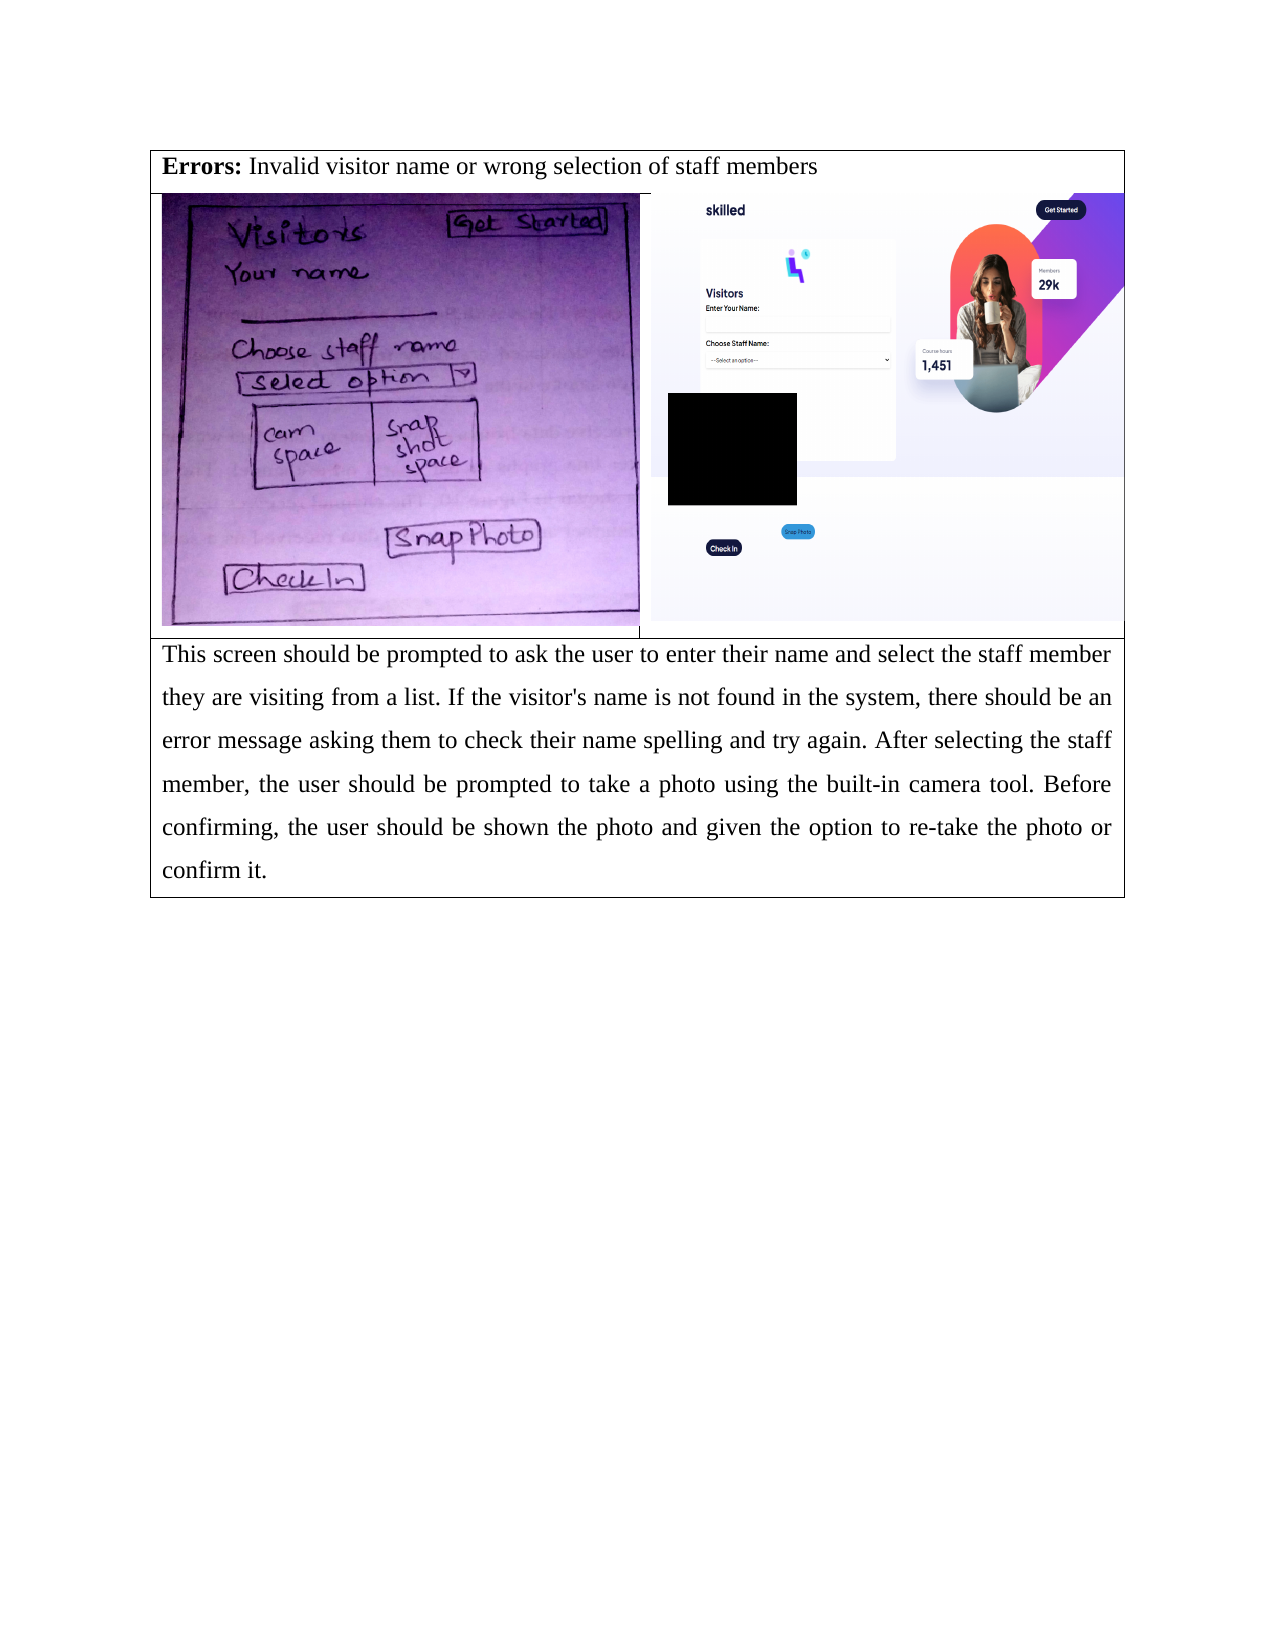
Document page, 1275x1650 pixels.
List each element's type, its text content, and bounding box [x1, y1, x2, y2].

table_cell [640, 194, 1124, 638]
table_cell Errors: Invalid visitor name or wrong selection of staff members [151, 151, 1124, 193]
table_cell This screen should be prompted to ask the user to enter their name and select the staff member they are visiting from a list. If the visitor's name is not found in the system, there should be an error message asking them to check their name spelling and try again. After selecting the staff member, the user should be prompted to take a photo using the built-in camera tool. Before confirming, the user should be shown the photo and given the option to re-take the photo or confirm it. [151, 639, 1124, 897]
picture [651, 193, 1125, 621]
table_cell [151, 194, 639, 638]
picture [161, 193, 640, 626]
